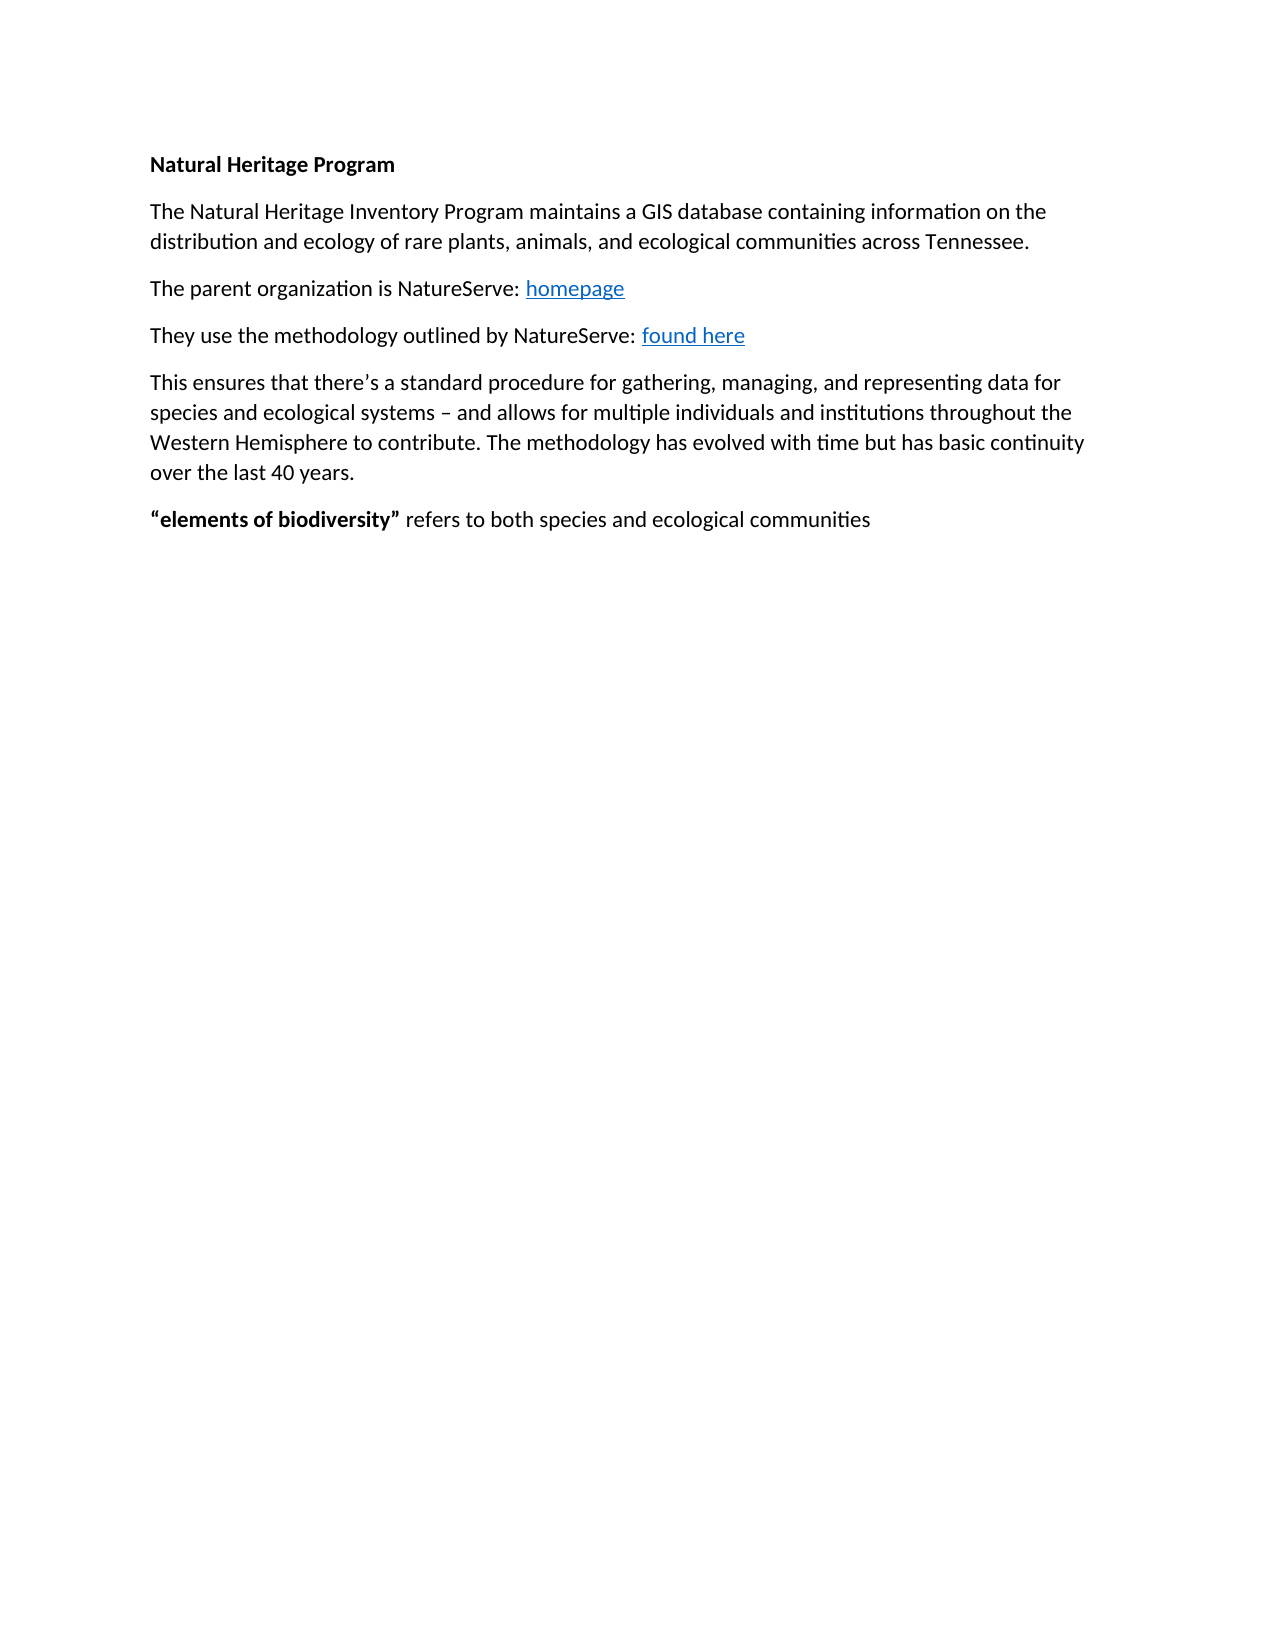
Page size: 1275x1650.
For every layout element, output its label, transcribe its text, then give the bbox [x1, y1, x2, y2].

text The parent organization is NatureServe: homepage [150, 274, 1125, 302]
text Natural Heritage Program [150, 150, 1125, 178]
text The Natural Heritage Inventory Program maintains a GIS database containing information on the distribution and ecology of rare plants, animals, and ecological communities across Tennessee. [150, 197, 1125, 255]
text “elements of biodiversity” refers to both species and ecological communities [150, 505, 1125, 533]
text This ensures that there’s a standard procedure for gathering, managing, and representing data for species and ecological systems – and allows for multiple individuals and institutions throughout the Western Hemisphere to contribute. The methodology has evolved with time but has basic continuity over the last 40 years. [150, 368, 1125, 486]
text They use the methodology outlined by NatureServe: found here [150, 321, 1125, 349]
